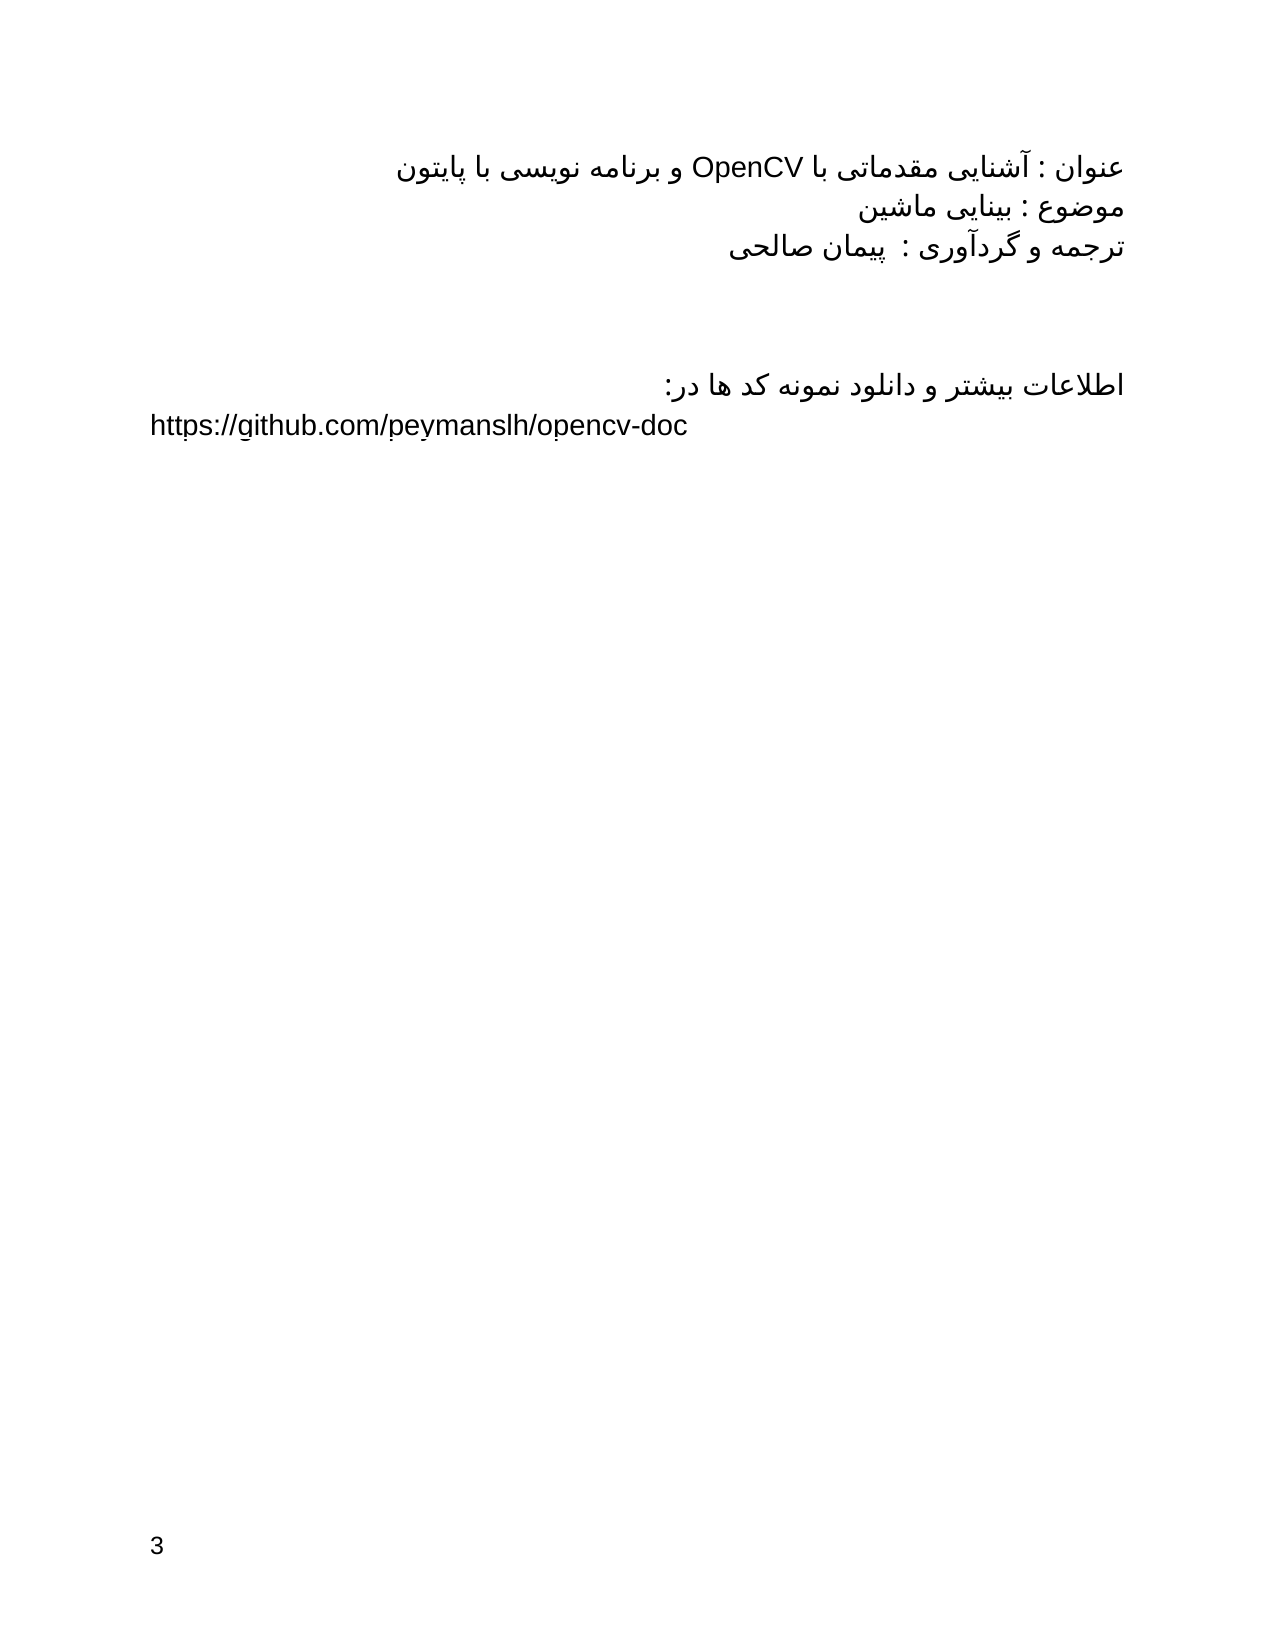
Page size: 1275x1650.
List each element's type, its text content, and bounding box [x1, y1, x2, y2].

text عنوان : آشنایی مقدماتی با OpenCV و برنامه نویسی با پایتون [150, 150, 1125, 189]
text https://github.com/peymanslh/opencv-doc [150, 408, 1125, 441]
text موضوع : بینایی ماشین [150, 189, 1125, 228]
text ترجمه و گردآوری : پیمان صالحی [150, 228, 1125, 268]
text اطلاعات بیشتر و دانلود نمونه کد ها در: [150, 368, 1125, 408]
